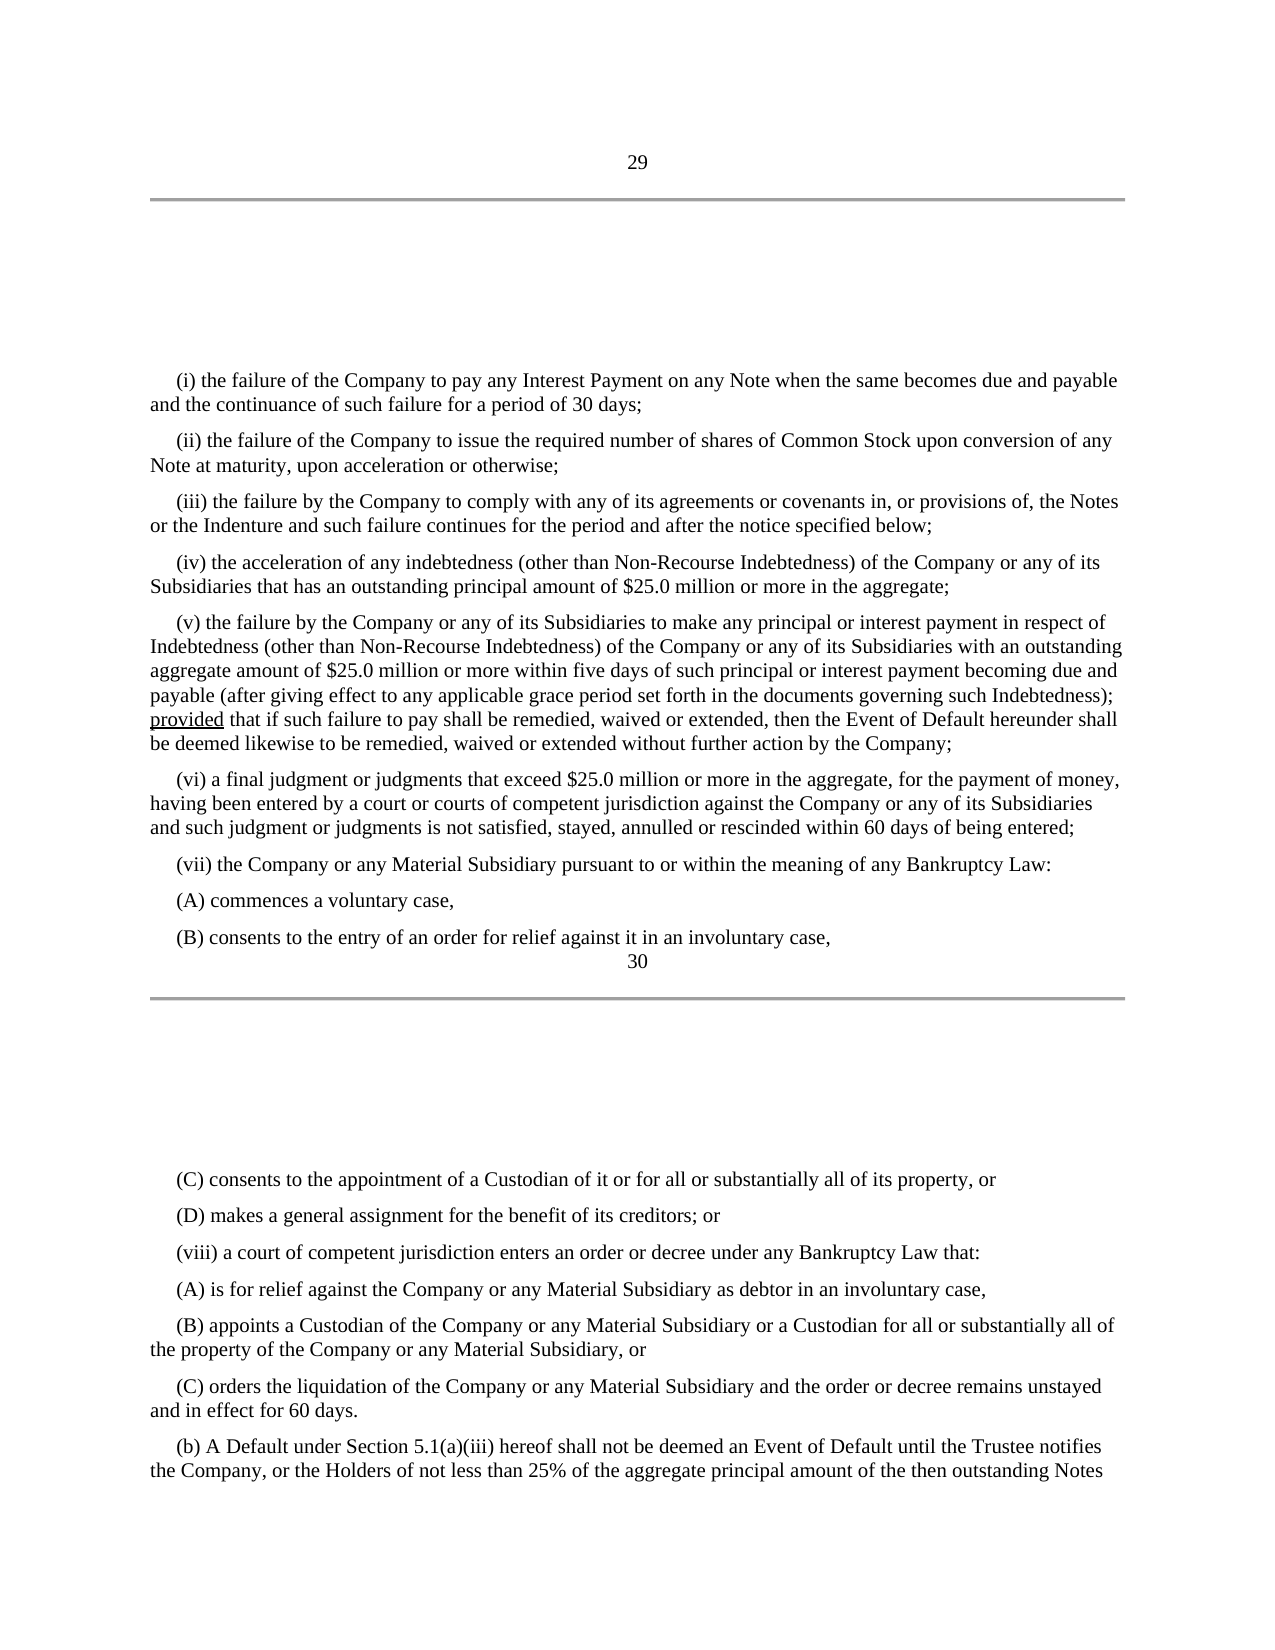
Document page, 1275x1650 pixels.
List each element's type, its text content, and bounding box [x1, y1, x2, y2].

text (vii) the Company or any Material Subsidiary pursuant to or within the meaning of any Bankruptcy Law: [150, 852, 1125, 876]
text (A) commences a voluntary case, [150, 888, 1125, 912]
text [150, 1434, 1125, 1482]
text 29 [150, 150, 1125, 174]
text (B) consents to the entry of an order for relief against it in an involuntary case, [150, 925, 1125, 949]
text (iii) the failure by the Company to comply with any of its agreements or covenants in, or provisions of, the Notes or the Indenture and such failure continues for the period and after the notice specified below; [150, 489, 1125, 537]
text (C) orders the liquidation of the Company or any Material Subsidiary and the order or decree remains unstayed and in effect for 60 days. [150, 1374, 1125, 1422]
text (vi) a final judgment or judgments that exceed $25.0 million or more in the aggregate, for the payment of money, having been entered by a court or courts of competent jurisdiction against the Company or any of its Subsidiaries and such judgment or judgments is not satisfied, stayed, annulled or rescinded within 60 days of being entered; [150, 767, 1125, 839]
text (viii) a court of competent jurisdiction enters an order or decree under any Bankruptcy Law that: [150, 1240, 1125, 1264]
text (iv) the acceleration of any indebtedness (other than Non-Recourse Indebtedness) of the Company or any of its Subsidiaries that has an outstanding principal amount of $25.0 million or more in the aggregate; [150, 550, 1125, 598]
text (v) the failure by the Company or any of its Subsidiaries to make any principal or interest payment in respect of Indebtedness (other than Non-Recourse Indebtedness) of the Company or any of its Subsidiaries with an outstanding aggregate amount of $25.0 million or more within five days of such principal or interest payment becoming due and payable (after giving effect to any applicable grace period set forth in the documents governing such Indebtedness); provided that if such failure to pay shall be remedied, waived or extended, then the Event of Default hereunder shall be deemed likewise to be remedied, waived or extended without further action by the Company; [150, 610, 1125, 755]
text (B) appoints a Custodian of the Company or any Material Subsidiary or a Custodian for all or substantially all of the property of the Company or any Material Subsidiary, or [150, 1313, 1125, 1361]
text (C) consents to the appointment of a Custodian of it or for all or substantially all of its property, or [150, 1167, 1125, 1191]
text (ii) the failure of the Company to issue the required number of shares of Common Stock upon conversion of any Note at maturity, upon acceleration or otherwise; [150, 428, 1125, 477]
text 30 [150, 949, 1125, 973]
text (D) makes a general assignment for the benefit of its creditors; or [150, 1203, 1125, 1227]
text (i) the failure of the Company to pay any Interest Payment on any Note when the same becomes due and payable and the continuance of such failure for a period of 30 days; [150, 368, 1125, 416]
text (A) is for relief against the Company or any Material Subsidiary as debtor in an involuntary case, [150, 1277, 1125, 1301]
